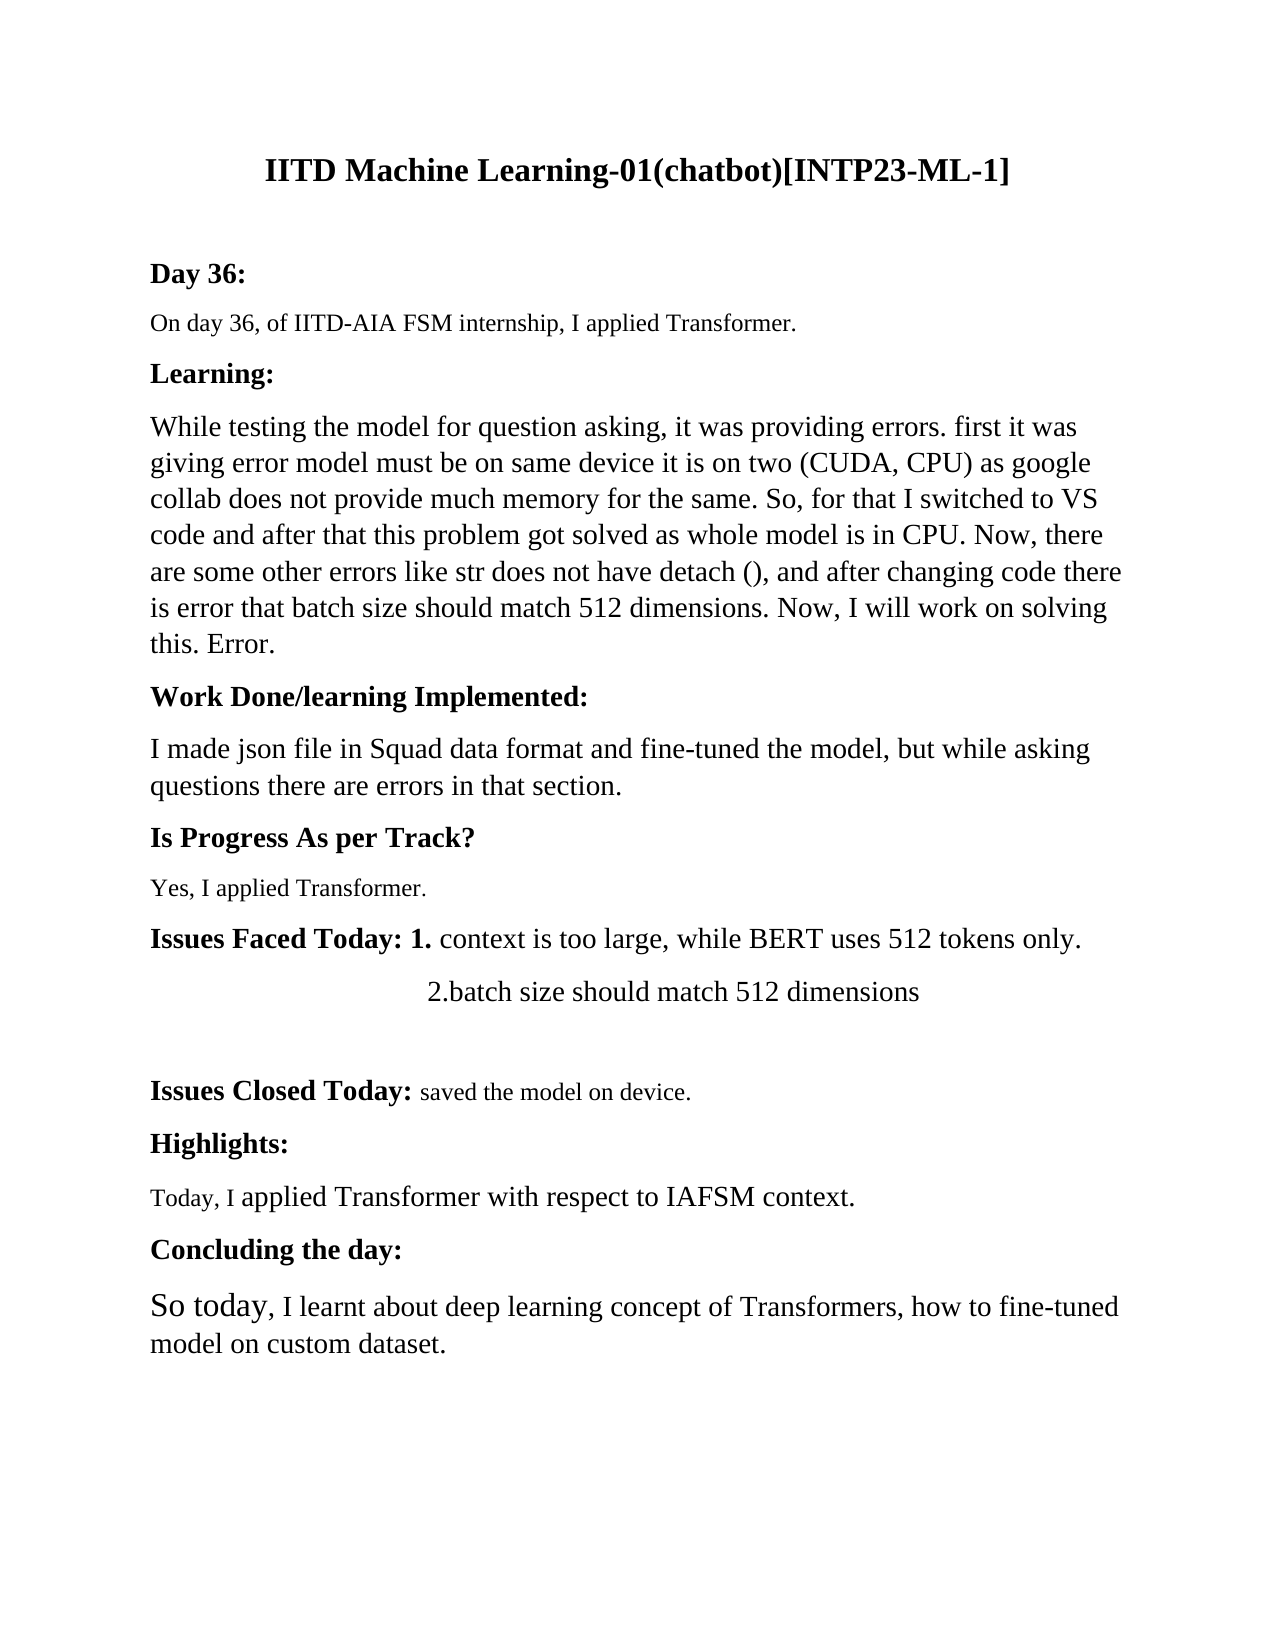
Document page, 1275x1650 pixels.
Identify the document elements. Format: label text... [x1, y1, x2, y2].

text Day 36: [150, 256, 1125, 289]
text I made json file in Squad data format and fine-tuned the model, but while asking questions there are errors in that section. [150, 732, 1125, 801]
text On day 36, of IITD-AIA FSM internship, I applied Transformer. [150, 308, 1125, 337]
text So today, I learnt about deep learning concept of Transformers, how to fine-tuned model on custom dataset. [150, 1285, 1125, 1359]
text Learning: [150, 356, 1125, 390]
text Highlights: [150, 1126, 1125, 1160]
text Work Done/learning Implemented: [150, 679, 1125, 712]
text 2.batch size should match 512 dimensions [150, 974, 1125, 1007]
text While testing the model for question asking, it was providing errors. first it was giving error model must be on same device it is on two (CUDA, CPU) as google collab does not provide much memory for the same. So, for that I switched to VS code and after that this problem got solved as whole model is in CPU. Now, there are some other errors like str does not have detach (), and after changing code there is error that batch size should match 512 dimensions. Now, I will work on solving this. Error. [150, 409, 1125, 659]
text Issues Faced Today: 1. context is too large, while BERT uses 512 tokens only. [150, 921, 1125, 954]
text Issues Closed Today: saved the model on device. [150, 1073, 1125, 1107]
text IITD Machine Learning-01(chatbot)[INTP23-ML-1] [150, 150, 1125, 188]
text Today, I applied Transformer with respect to IAFSM context. [150, 1179, 1125, 1213]
text Concluding the day: [150, 1232, 1125, 1266]
text Is Progress As per Track? [150, 821, 1125, 854]
text Yes, I applied Transformer. [150, 873, 1125, 902]
